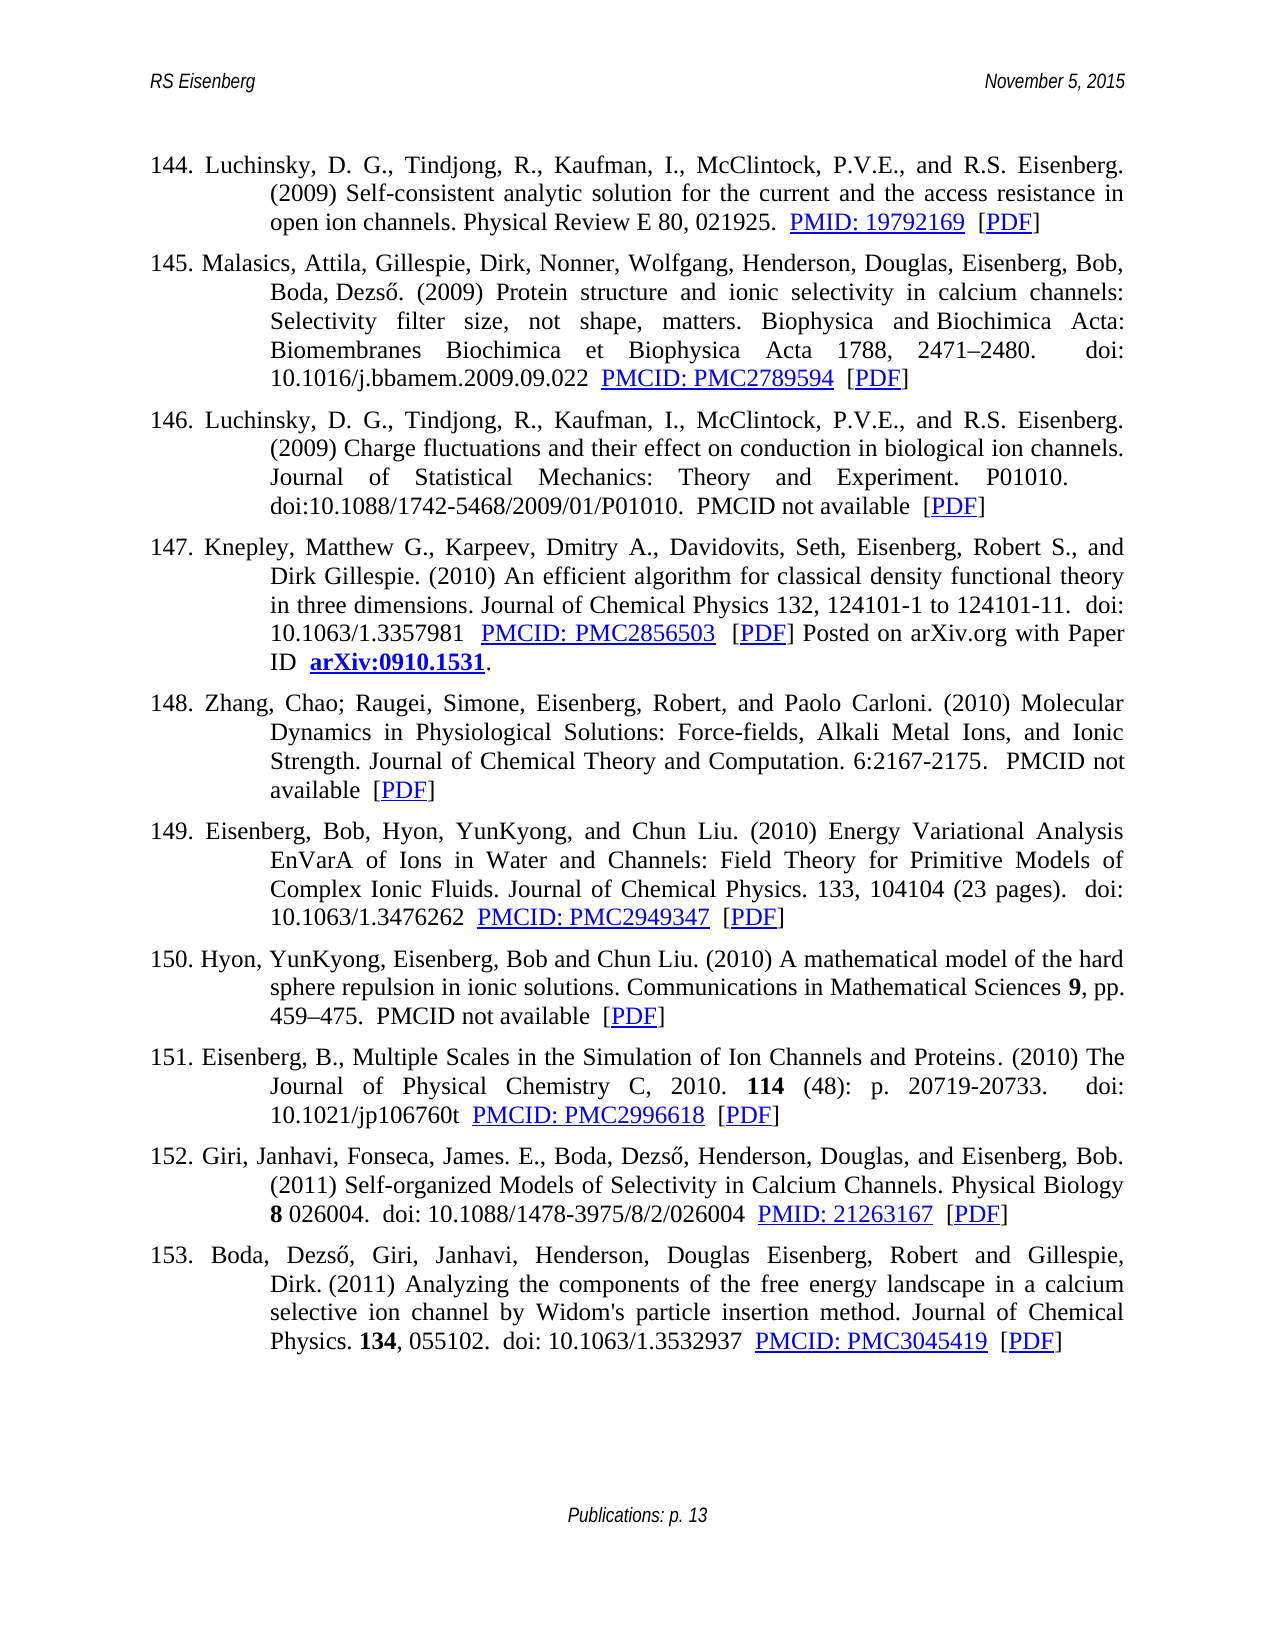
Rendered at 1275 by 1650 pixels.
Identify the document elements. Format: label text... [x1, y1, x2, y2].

text 148. Zhang, Chao; Raugei, Simone, Eisenberg, Robert, and Paolo Carloni. (2010) Molecular Dynamics in Physiological Solutions: Force-fields, Alkali Metal Ions, and Ionic Strength. Journal of Chemical Theory and Computation. 6:2167-2175. PMCID not available [PDF] [150, 688, 1125, 804]
text 149. Eisenberg, Bob, Hyon, YunKyong, and Chun Liu. (2010) Energy Variational Analysis EnVarA of Ions in Water and Channels: Field Theory for Primitive Models of Complex Ionic Fluids. Journal of Chemical Physics. 133, 104104 (23 pages). doi: 10.1063/1.3476262 PMCID: PMC2949347 [PDF] [150, 816, 1125, 931]
text 152. Giri, Janhavi, Fonseca, James. E., Boda, Dezső, Henderson, Douglas, and Eisenberg, Bob. (2011) Self-organized Models of Selectivity in Calcium Channels. Physical Biology 8 026004. doi: 10.1088/1478-3975/8/2/026004 PMID: 21263167 [PDF] [150, 1141, 1125, 1227]
text 151. Eisenberg, B., Multiple Scales in the Simulation of Ion Channels and Proteins. (2010) The Journal of Physical Chemistry C, 2010. 114 (48): p. 20719-20733. doi: 10.1021/jp106760t PMCID: PMC2996618 [PDF] [150, 1042, 1125, 1129]
text 145. Malasics, Attila, Gillespie, Dirk, Nonner, Wolfgang, Henderson, Douglas, Eisenberg, Bob, Boda, Dezső. (2009) Protein structure and ionic selectivity in calcium channels: Selectivity filter size, not shape, matters. Biophysica and Biochimica Acta: Biomembranes Biochimica et Biophysica Acta 1788, 2471–2480. doi: 10.1016/j.bbamem.2009.09.022 PMCID: PMC2789594 [PDF] [150, 248, 1125, 392]
text 144. Luchinsky, D. G., Tindjong, R., Kaufman, I., McClintock, P.V.E., and R.S. Eisenberg. (2009) Self-consistent analytic solution for the current and the access resistance in open ion channels. Physical Review E 80, 021925. PMID: 19792169 [PDF] [150, 150, 1125, 236]
text 150. Hyon, YunKyong, Eisenberg, Bob and Chun Liu. (2010) A mathematical model of the hard sphere repulsion in ionic solutions. Communications in Mathematical Sciences 9, pp. 459–475. PMCID not available [PDF] [150, 944, 1125, 1030]
text 146. Luchinsky, D. G., Tindjong, R., Kaufman, I., McClintock, P.V.E., and R.S. Eisenberg. (2009) Charge fluctuations and their effect on conduction in biological ion channels. Journal of Statistical Mechanics: Theory and Experiment. P01010. doi:10.1088/1742-5468/2009/01/P01010. PMCID not available [PDF] [150, 405, 1125, 520]
text 153. Boda, Dezső, Giri, Janhavi, Henderson, Douglas Eisenberg, Robert and Gillespie, Dirk. (2011) Analyzing the components of the free energy landscape in a calcium selective ion channel by Widom's particle insertion method. Journal of Chemical Physics. 134, 055102. doi: 10.1063/1.3532937 PMCID: PMC3045419 [PDF] [150, 1240, 1125, 1355]
text 147. Knepley, Matthew G., Karpeev, Dmitry A., Davidovits, Seth, Eisenberg, Robert S., and Dirk Gillespie. (2010) An efficient algorithm for classical density functional theory in three dimensions. Journal of Chemical Physics 132, 124101-1 to 124101-11. doi: 10.1063/1.3357981 PMCID: PMC2856503 [PDF] Posted on arXiv.org with Paper ID arXiv:0910.1531. [150, 532, 1125, 676]
